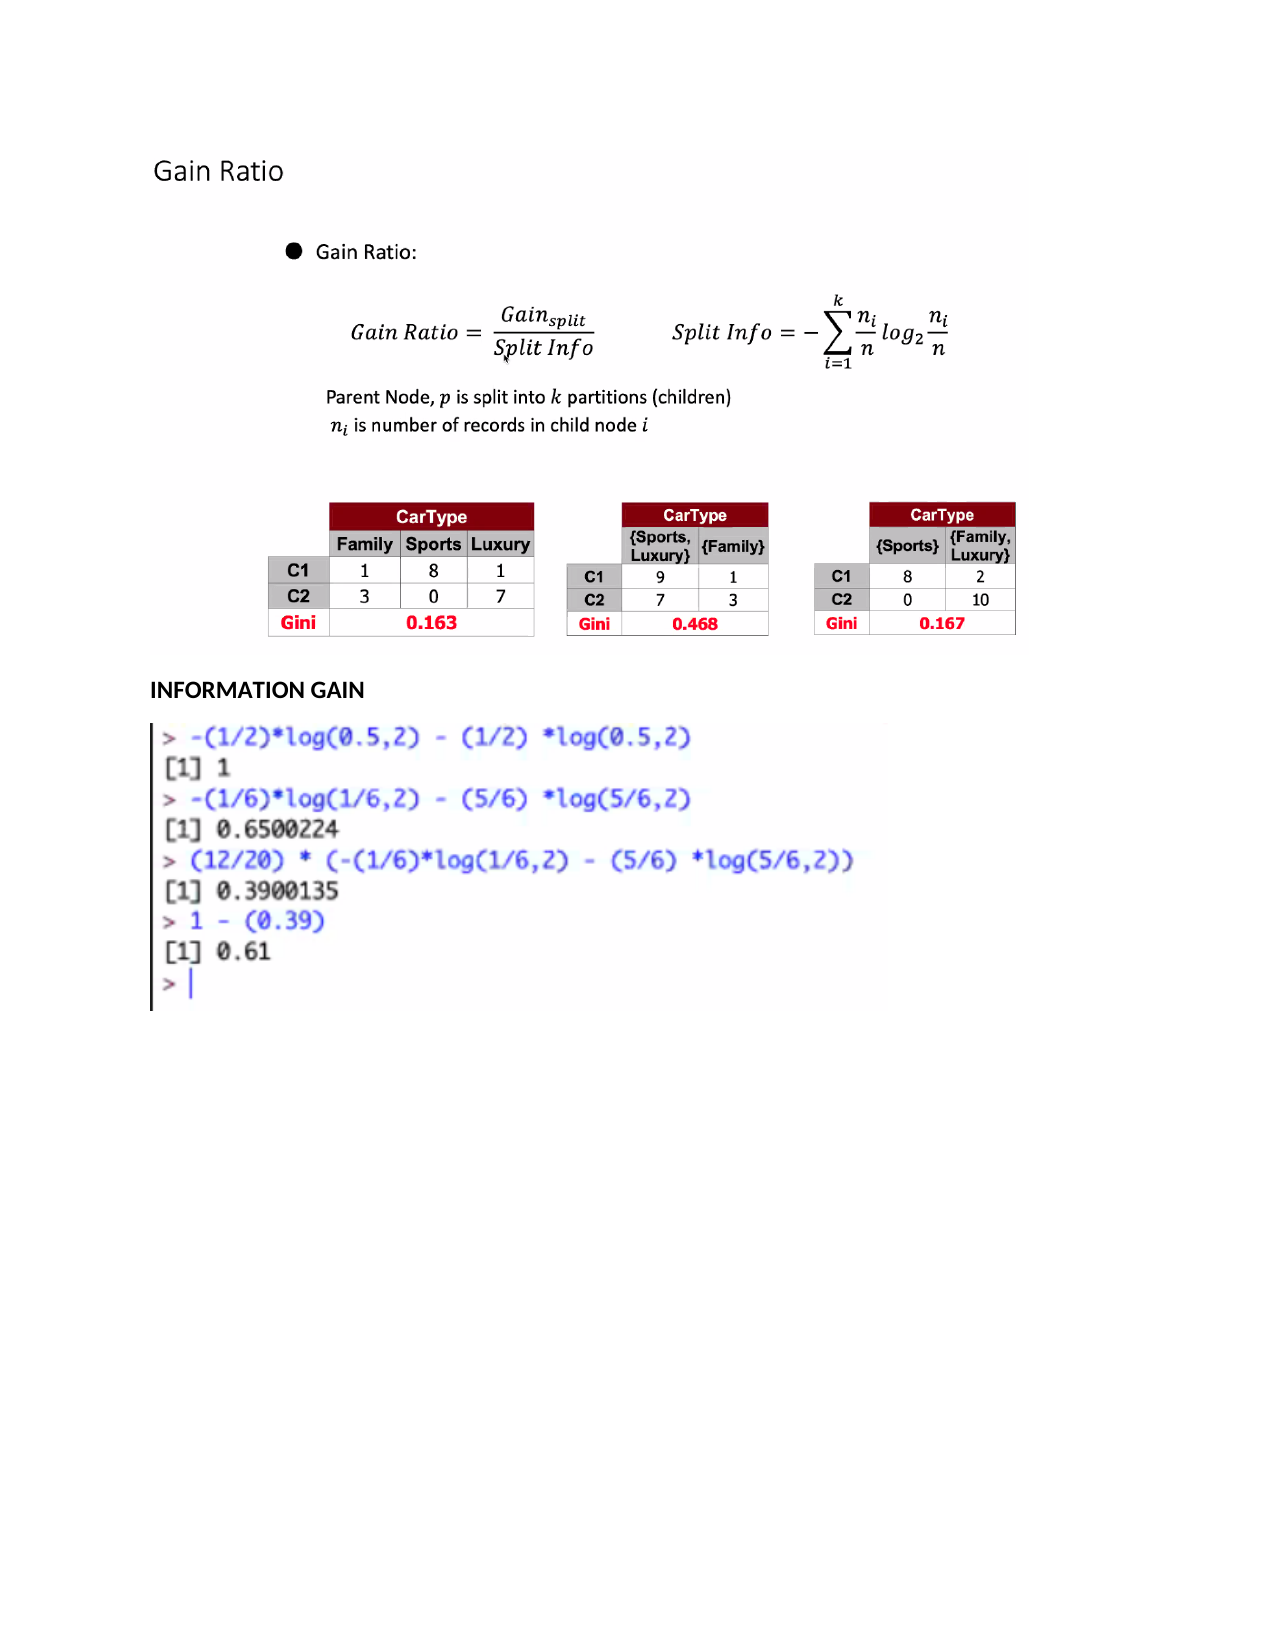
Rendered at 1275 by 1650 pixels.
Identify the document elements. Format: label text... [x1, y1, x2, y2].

picture [150, 150, 1029, 655]
text INFORMATION GAIN [150, 674, 1125, 704]
picture [150, 723, 888, 1011]
